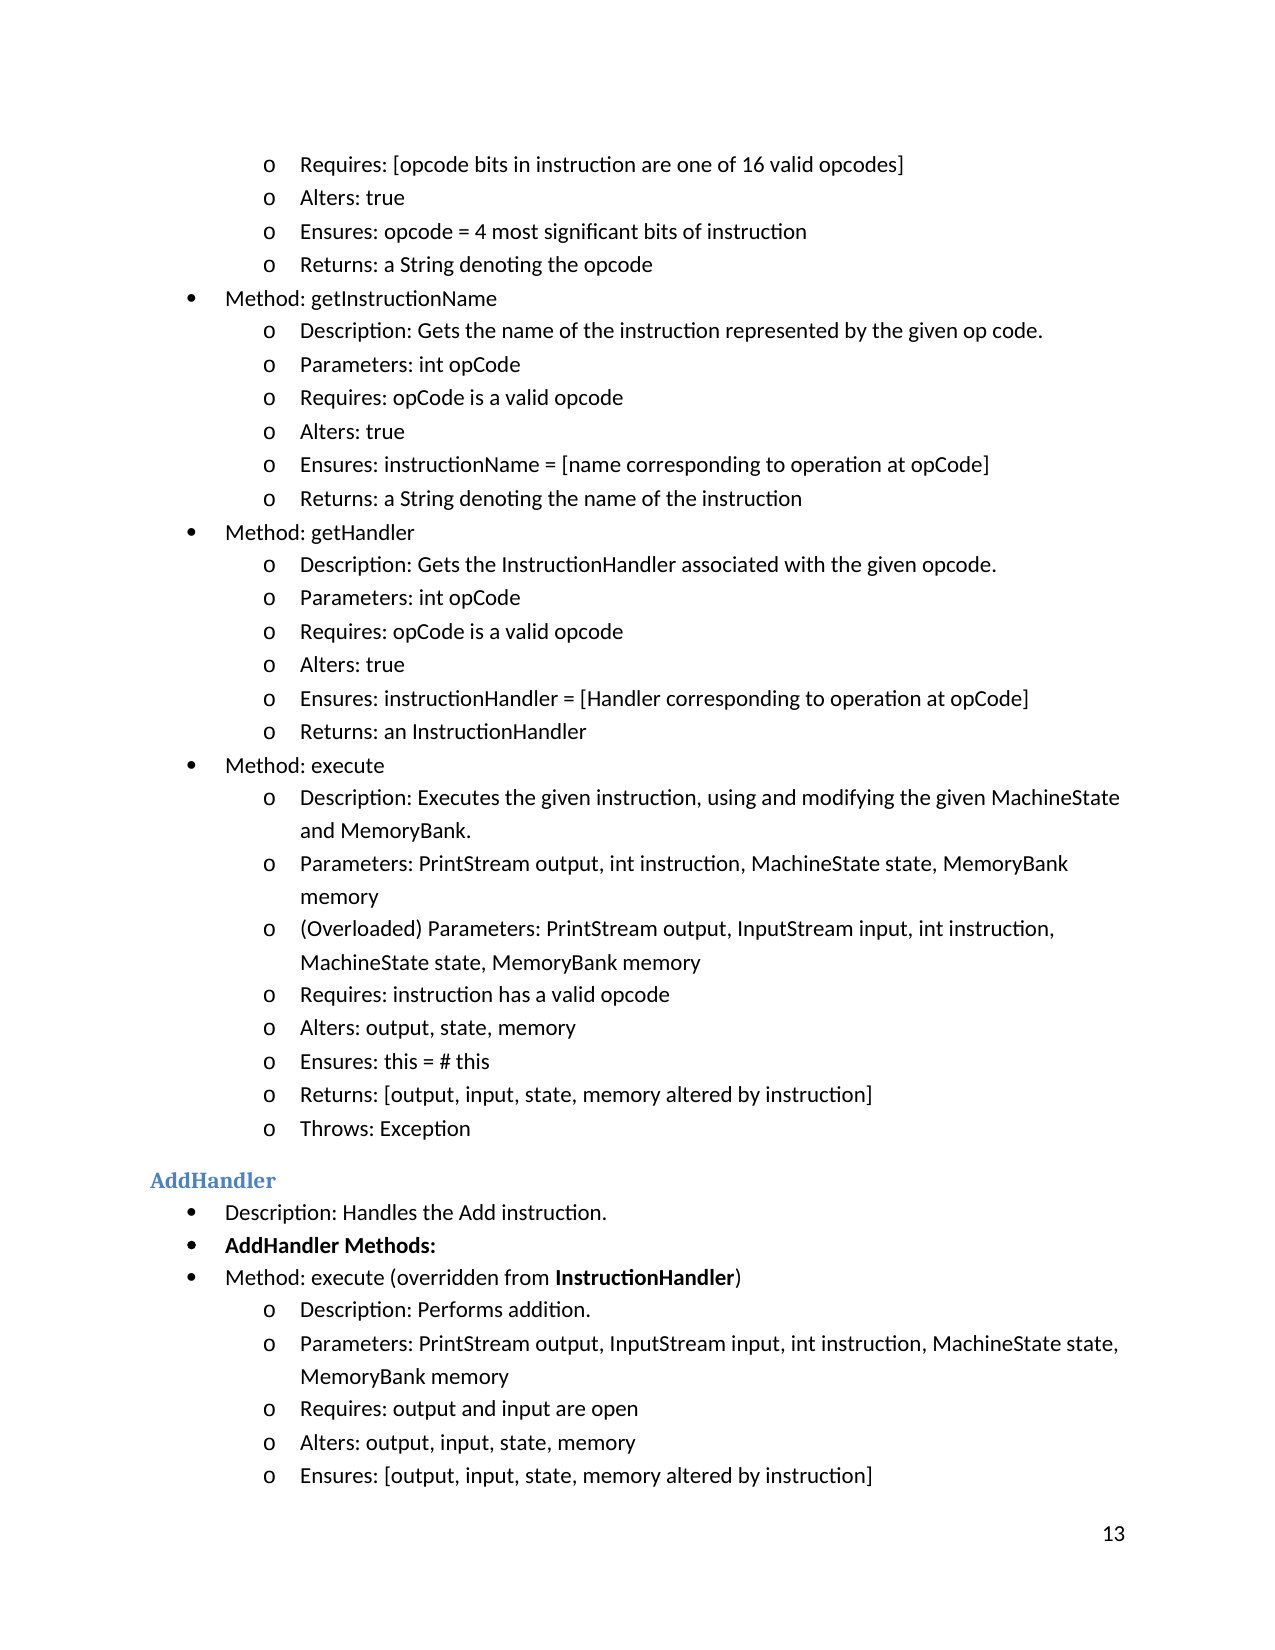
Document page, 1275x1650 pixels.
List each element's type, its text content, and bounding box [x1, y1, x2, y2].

list Requires: [opcode bits in instruction are one of 16 valid opcodes] [262, 150, 1125, 179]
list (Overloaded) Parameters: PrintStream output, InputStream input, int instruction, MachineState state, MemoryBank memory [262, 914, 1125, 976]
list Requires: opCode is a valid opcode [262, 383, 1125, 413]
list Ensures: this = # this [262, 1047, 1125, 1076]
list Method: execute [187, 751, 1125, 779]
list AddHandler Methods: [187, 1231, 1125, 1259]
list Requires: opCode is a valid opcode [262, 617, 1125, 646]
list Method: getInstructionName [187, 284, 1125, 312]
list Method: execute (overridden from InstructionHandler) [187, 1263, 1125, 1291]
subtitle AddHandler [150, 1168, 1125, 1195]
list Method: getHandler [187, 518, 1125, 546]
list Alters: true [262, 183, 1125, 213]
list Description: Handles the Add instruction. [187, 1198, 1125, 1227]
list Returns: an InstructionHandler [262, 717, 1125, 747]
list Returns: a String denoting the opcode [262, 251, 1125, 280]
list Ensures: instructionHandler = [Handler corresponding to operation at opCode] [262, 684, 1125, 713]
list Returns: a String denoting the name of the instruction [262, 484, 1125, 513]
list Alters: output, input, state, memory [262, 1428, 1125, 1457]
list Parameters: PrintStream output, InputStream input, int instruction, MachineState state, MemoryBank memory [262, 1329, 1125, 1390]
list Ensures: [output, input, state, memory altered by instruction] [262, 1461, 1125, 1490]
list Description: Performs addition. [262, 1295, 1125, 1324]
list Requires: output and input are open [262, 1394, 1125, 1423]
list Description: Gets the InstructionHandler associated with the given opcode. [262, 550, 1125, 579]
list Throws: Exception [262, 1114, 1125, 1143]
list Parameters: int opCode [262, 583, 1125, 612]
list Alters: true [262, 417, 1125, 446]
list Requires: instruction has a valid opcode [262, 980, 1125, 1009]
list Description: Executes the given instruction, using and modifying the given MachineState and MemoryBank. [262, 783, 1125, 844]
list Ensures: opcode = 4 most significant bits of instruction [262, 217, 1125, 246]
list Parameters: PrintStream output, int instruction, MachineState state, MemoryBank memory [262, 849, 1125, 910]
list Alters: output, state, memory [262, 1013, 1125, 1042]
list Ensures: instructionName = [name corresponding to operation at opCode] [262, 451, 1125, 480]
list Parameters: int opCode [262, 350, 1125, 379]
list Description: Gets the name of the instruction represented by the given op code. [262, 316, 1125, 346]
list Alters: true [262, 650, 1125, 679]
list Returns: [output, input, state, memory altered by instruction] [262, 1080, 1125, 1109]
